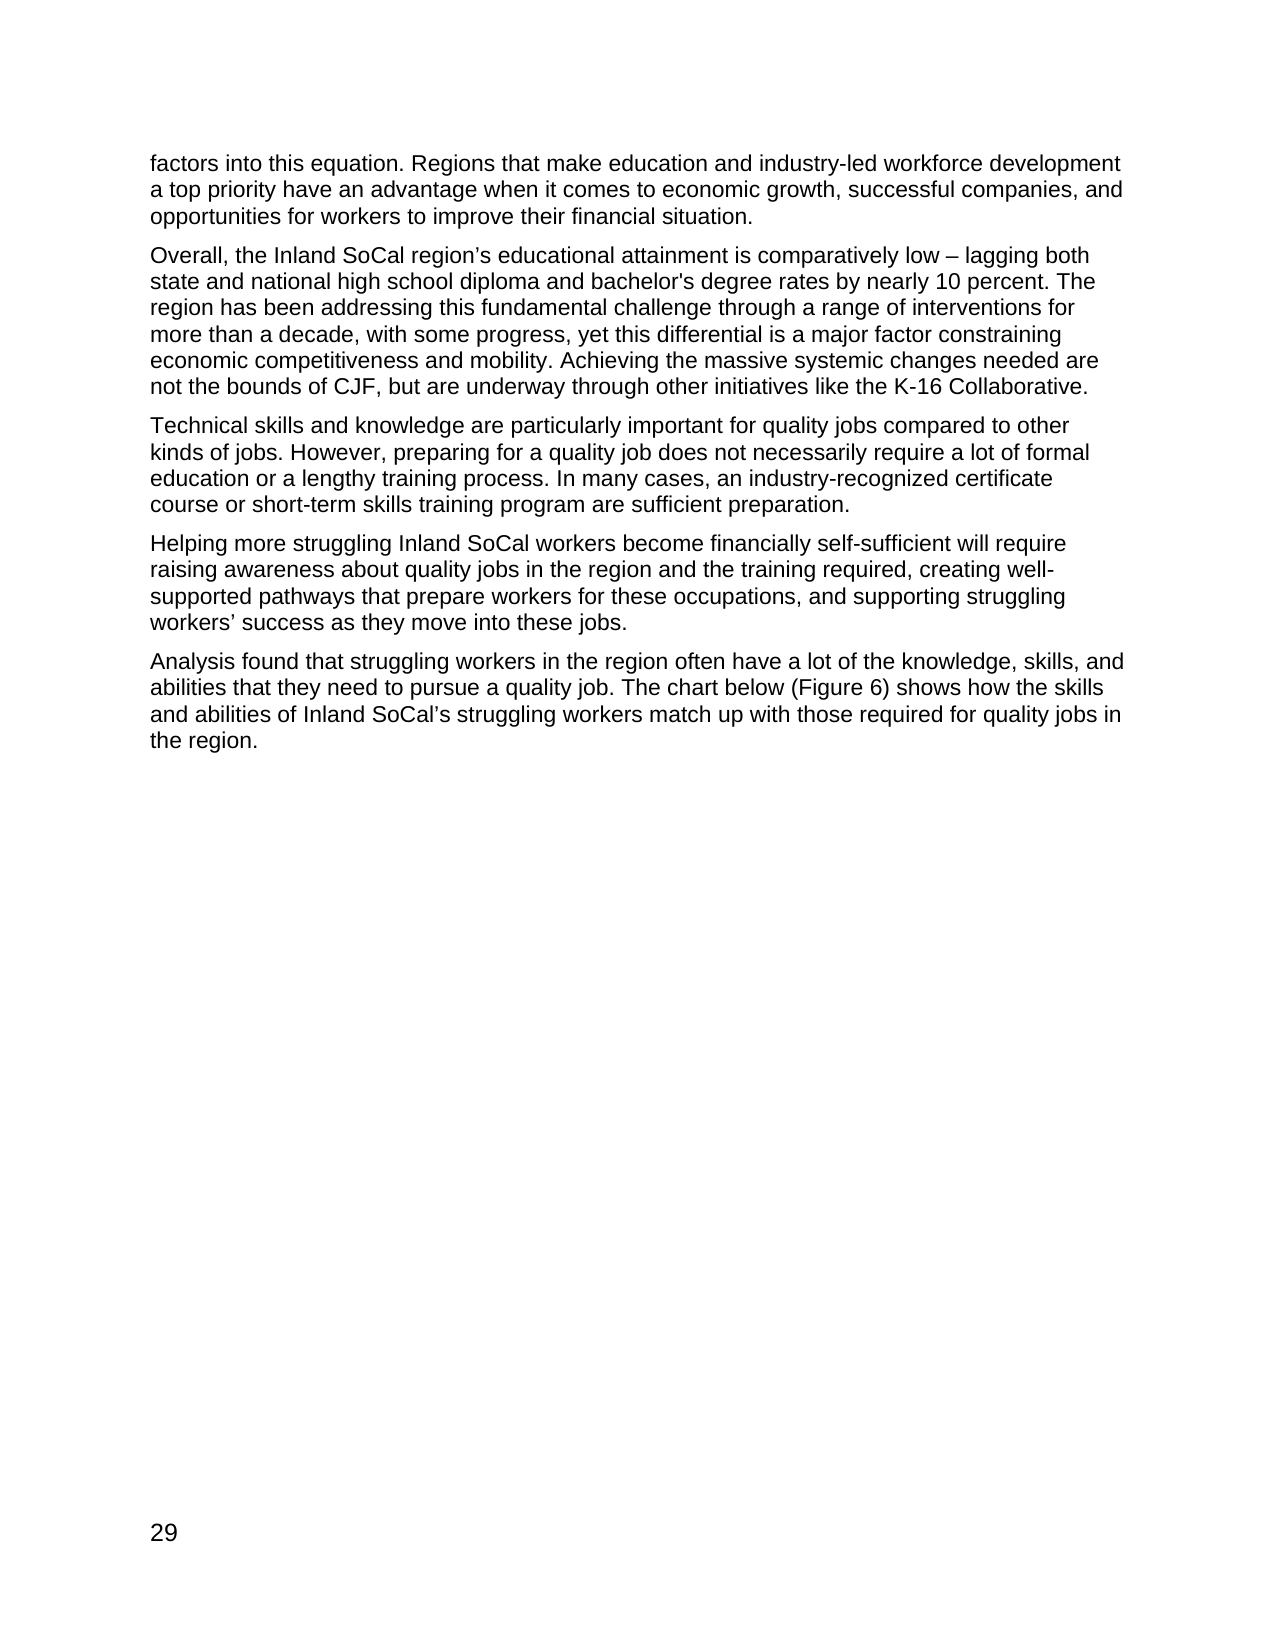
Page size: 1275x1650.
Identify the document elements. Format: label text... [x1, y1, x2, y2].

text Overall, the Inland SoCal region’s educational attainment is comparatively low – lagging both state and national high school diploma and bachelor's degree rates by nearly 10 percent. The region has been addressing this fundamental challenge through a range of interventions for more than a decade, with some progress, yet this differential is a major factor constraining economic competitiveness and mobility. Achieving the massive systemic changes needed are not the bounds of CJF, but are underway through other initiatives like the K-16 Collaborative. [150, 242, 1125, 400]
text Helping more struggling Inland SoCal workers become financially self-sufficient will require raising awareness about quality jobs in the region and the training required, creating well-supported pathways that prepare workers for these occupations, and supporting struggling workers’ success as they move into these jobs. [150, 530, 1125, 636]
text Analysis found that struggling workers in the region often have a lot of the knowledge, skills, and abilities that they need to pursue a quality job. The chart below (Figure 6) shows how the skills and abilities of Inland SoCal’s struggling workers match up with those required for quality jobs in the region. [150, 648, 1125, 753]
text Technical skills and knowledge are particularly important for quality jobs compared to other kinds of jobs. However, preparing for a quality job does not necessarily require a lot of formal education or a lengthy training process. In many cases, an industry-recognized certificate course or short-term skills training program are sufficient preparation. [150, 412, 1125, 518]
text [150, 150, 1125, 229]
